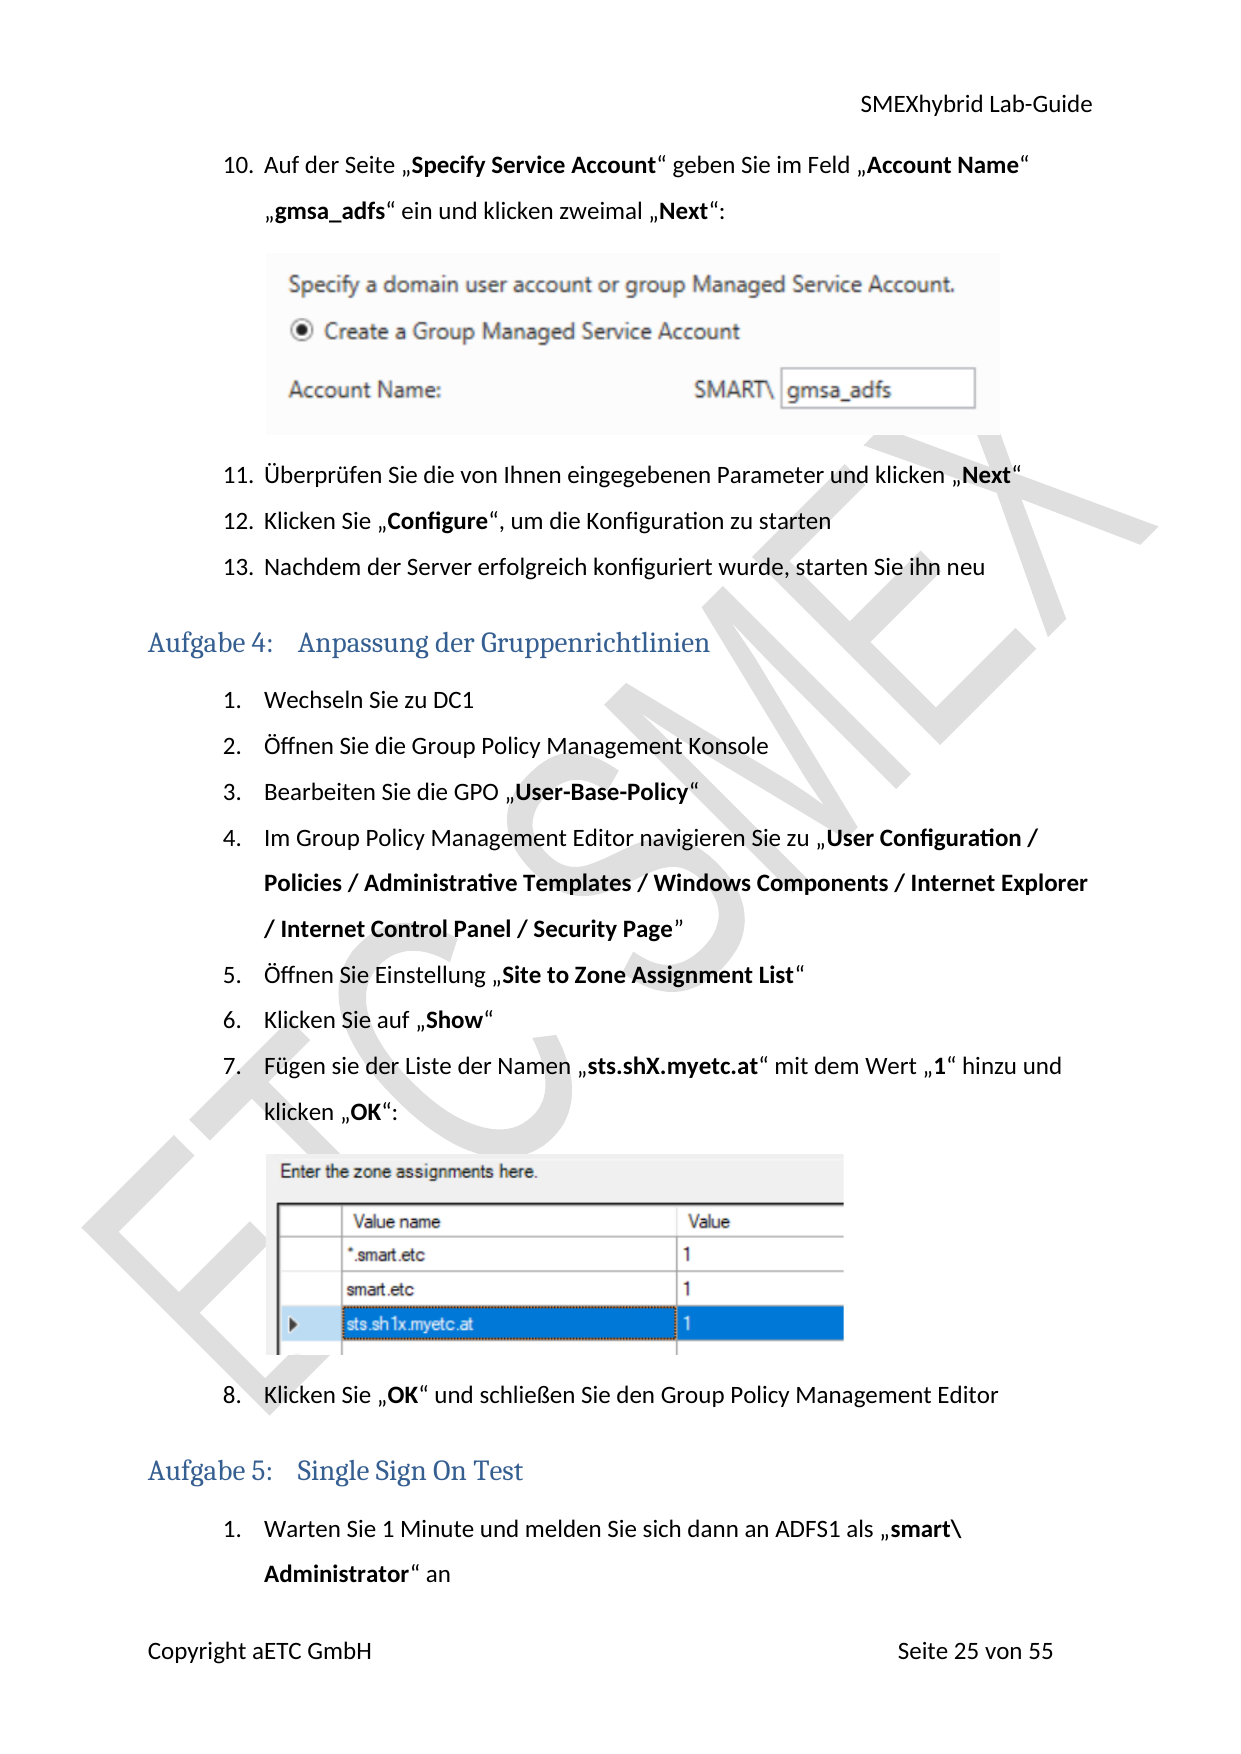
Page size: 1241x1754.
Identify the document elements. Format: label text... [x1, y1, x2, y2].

list Warten Sie 1 Minute und melden Sie sich dann an ADFS1 als „smart\Administrator“ an [223, 1513, 1093, 1589]
list Bearbeiten Sie die GPO „User-Base-Policy“ [223, 776, 1093, 807]
list Überprüfen Sie die von Ihnen eingegebenen Parameter und klicken „Next“ [223, 460, 1093, 490]
picture [265, 253, 1001, 435]
list Auf der Seite „Specify Service Account“ geben Sie im Feld „Account Name“ „gmsa_adfs“ ein und klicken zweimal „Next“: [223, 149, 1093, 226]
list Nachdem der Server erfolgreich konfiguriert wurde, starten Sie ihn neu [223, 551, 1093, 582]
list Wechseln Sie zu DC1 [223, 684, 1093, 715]
list Im Group Policy Management Editor navigieren Sie zu „User Configuration / Policies / Administrative Templates / Windows Components / Internet Explorer / Internet Control Panel / Security Page” [223, 822, 1093, 944]
list Klicken Sie auf „Show“ [223, 1005, 1093, 1035]
list Klicken Sie „Configure“, um die Konfiguration zu starten [223, 505, 1093, 536]
list Öffnen Sie Einstellung „Site to Zone Assignment List“ [223, 959, 1093, 989]
list Fügen sie der Liste der Namen „sts.shX.myetc.at“ mit dem Wert „1“ hinzu und klicken „OK“: [223, 1050, 1093, 1127]
list Öffnen Sie die Group Policy Management Konsole [223, 730, 1093, 761]
subtitle Anpassung der Gruppenrichtlinien [148, 626, 1093, 659]
subtitle Single Sign On Test [148, 1454, 1093, 1488]
picture [265, 1154, 844, 1355]
list Klicken Sie „OK“ und schließen Sie den Group Policy Management Editor [223, 1379, 1093, 1410]
